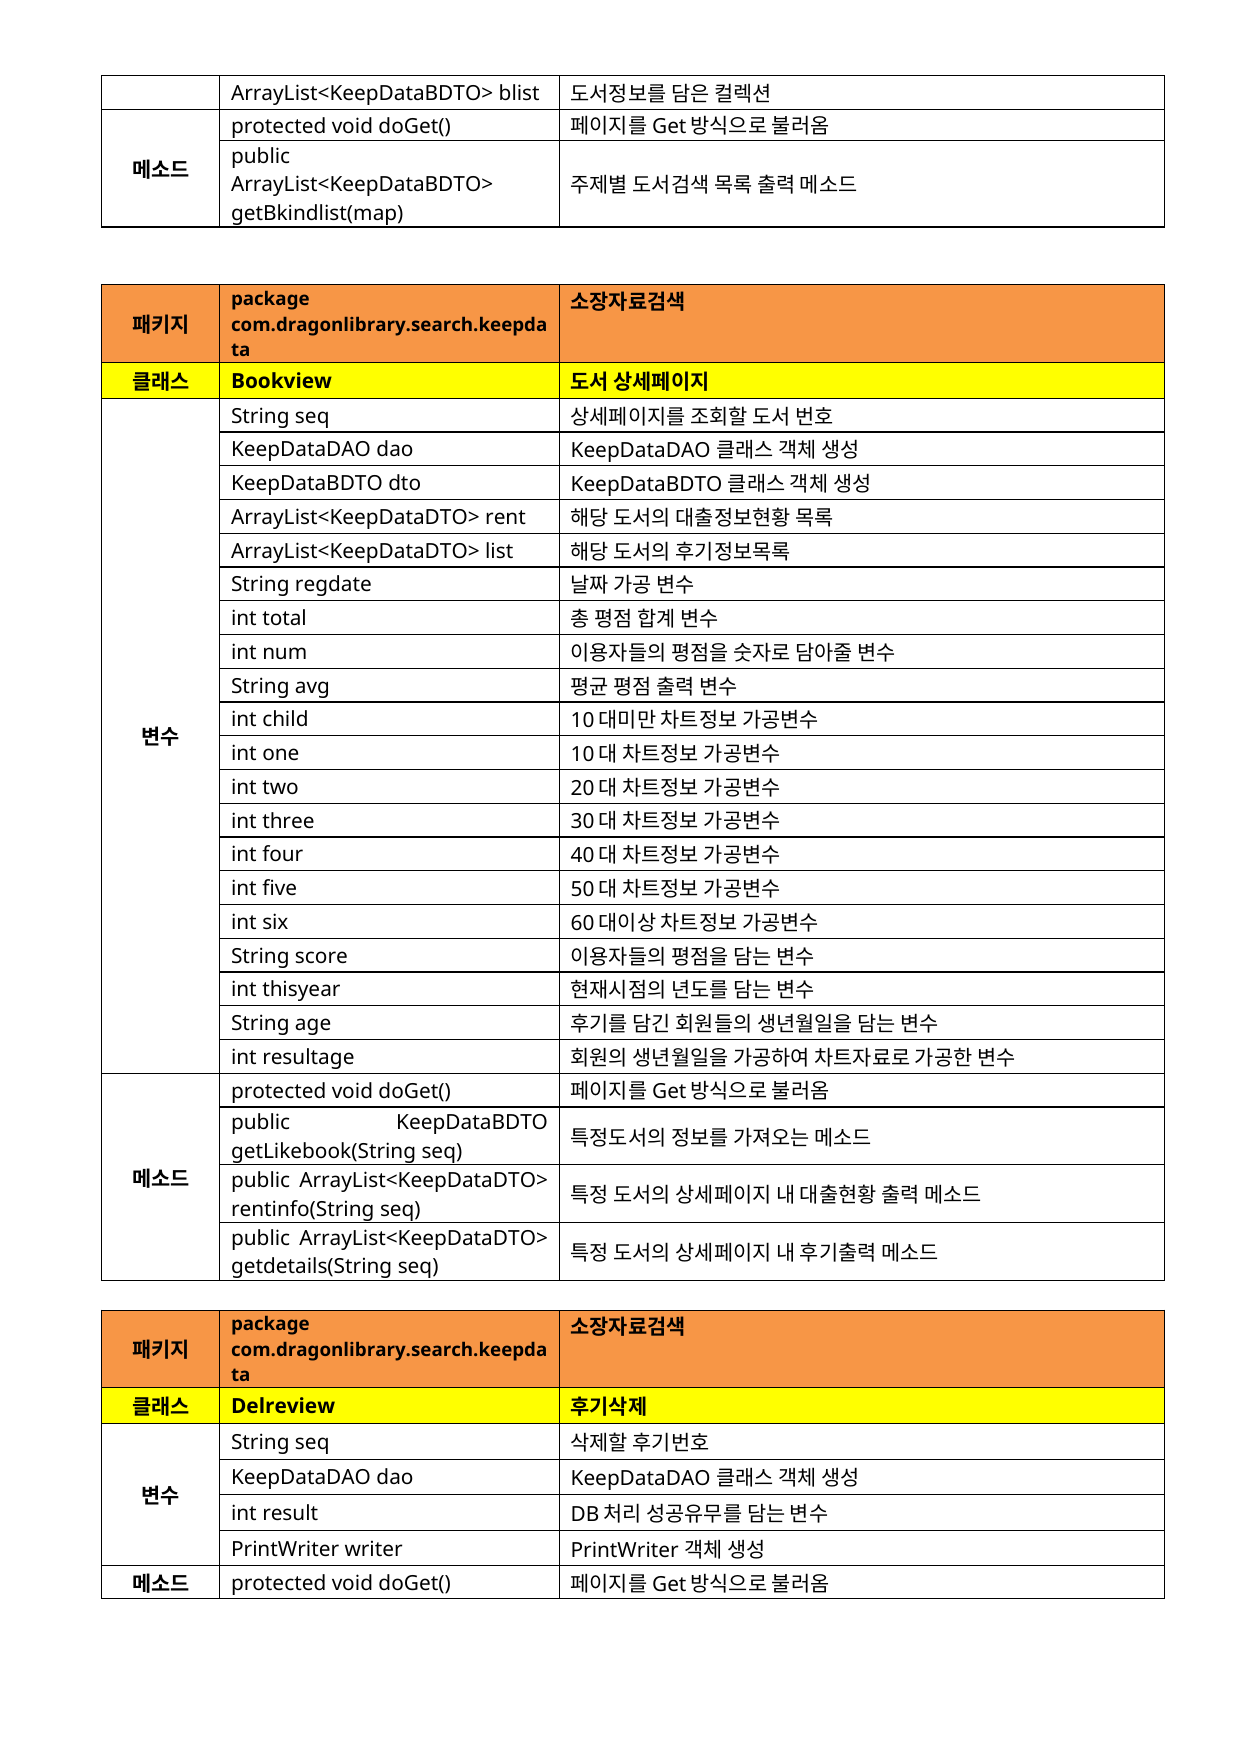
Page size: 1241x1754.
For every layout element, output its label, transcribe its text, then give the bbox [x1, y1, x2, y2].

table_cell 이용자들의 평점을 숫자로 담아줄 변수 [560, 635, 1164, 668]
table_cell public ArrayList<KeepDataBDTO> getBkindlist(map) [220, 141, 559, 226]
table_cell int three [220, 804, 559, 836]
table_cell 클래스 [102, 363, 219, 398]
table_cell KeepDataBDTO 클래스 객체 생성 [560, 466, 1164, 499]
table_cell String seq [220, 1424, 559, 1458]
table_cell KeepDataDAO 클래스 객체 생성 [560, 1460, 1164, 1494]
table_cell KeepDataBDTO dto [220, 466, 559, 499]
table_cell 60대이상 차트정보 가공변수 [560, 905, 1164, 938]
table_header 소장자료검색 [560, 1311, 1164, 1387]
table_cell 주제별 도서검색 목록 출력 메소드 [560, 141, 1164, 226]
table_cell 후기삭제 [560, 1388, 1164, 1423]
table_cell KeepDataDAO 클래스 객체 생성 [560, 433, 1164, 465]
table_cell 클래스 [102, 1388, 219, 1423]
table_cell int one [220, 736, 559, 769]
table_cell ArrayList<KeepDataBDTO> blist [220, 76, 559, 109]
table_cell int child [220, 703, 559, 735]
table_cell public ArrayList<KeepDataDTO> rentinfo(String seq) [220, 1165, 559, 1222]
table_cell PrintWriter 객체 생성 [560, 1531, 1164, 1565]
table_cell protected void doGet() [220, 1566, 559, 1598]
table_cell int num [220, 635, 559, 668]
table_cell 특정 도서의 상세페이지 내 후기출력 메소드 [560, 1223, 1164, 1280]
table_cell 날짜 가공 변수 [560, 568, 1164, 600]
table_cell int total [220, 601, 559, 634]
table_cell 후기를 담긴 회원들의 생년월일을 담는 변수 [560, 1006, 1164, 1039]
table_cell public ArrayList<KeepDataDTO> getdetails(String seq) [220, 1223, 559, 1280]
table_cell 총 평점 합계 변수 [560, 601, 1164, 634]
table_cell 도서 상세페이지 [560, 363, 1164, 398]
table_cell 해당 도서의 후기정보목록 [560, 534, 1164, 566]
table_cell 현재시점의 년도를 담는 변수 [560, 973, 1164, 1005]
table_cell protected void doGet() [220, 1074, 559, 1106]
table_cell 페이지를 Get방식으로 불러옴 [560, 1074, 1164, 1106]
table_cell KeepDataDAO dao [220, 433, 559, 465]
table_cell KeepDataDAO dao [220, 1460, 559, 1494]
table_cell int thisyear [220, 973, 559, 1005]
table_cell public KeepDataBDTO getLikebook(String seq) [220, 1108, 559, 1164]
table_header 패키지 [102, 285, 219, 362]
table_cell int four [220, 838, 559, 870]
table_header 소장자료검색 [560, 285, 1164, 362]
table_cell int two [220, 770, 559, 803]
table_cell 메소드 [102, 110, 219, 226]
table_cell DB처리 성공유무를 담는 변수 [560, 1495, 1164, 1530]
table_cell int resultage [220, 1040, 559, 1073]
table_cell 삭제할 후기번호 [560, 1424, 1164, 1458]
table_cell 40대 차트정보 가공변수 [560, 838, 1164, 870]
table_cell 30대 차트정보 가공변수 [560, 804, 1164, 836]
table_cell 특정 도서의 상세페이지 내 대출현황 출력 메소드 [560, 1165, 1164, 1222]
table_cell 이용자들의 평점을 담는 변수 [560, 939, 1164, 971]
table_cell int result [220, 1495, 559, 1530]
table_header package com.dragonlibrary.search.keepdata [220, 285, 559, 362]
table_cell 도서정보를 담은 컬렉션 [560, 76, 1164, 109]
table_cell 20대 차트정보 가공변수 [560, 770, 1164, 803]
table_cell 변수 [102, 1424, 219, 1565]
table_cell protected void doGet() [220, 110, 559, 140]
table_cell PrintWriter writer [220, 1531, 559, 1565]
table_cell Bookview [220, 363, 559, 398]
table_cell String avg [220, 669, 559, 701]
table_cell 페이지를 Get방식으로 불러옴 [560, 1566, 1164, 1598]
table_cell 50대 차트정보 가공변수 [560, 871, 1164, 904]
table_header package com.dragonlibrary.search.keepdata [220, 1311, 559, 1387]
table_cell 특정도서의 정보를 가져오는 메소드 [560, 1108, 1164, 1164]
table_cell String score [220, 939, 559, 971]
table_cell 메소드 [102, 1566, 219, 1598]
table_cell String regdate [220, 568, 559, 600]
table_cell 변수 [102, 399, 219, 1073]
table_cell 평균 평점 출력 변수 [560, 669, 1164, 701]
table_cell 회원의 생년월일을 가공하여 차트자료로 가공한 변수 [560, 1040, 1164, 1073]
table_cell 메소드 [102, 1074, 219, 1280]
table_cell Delreview [220, 1388, 559, 1423]
table_cell ArrayList<KeepDataDTO> rent [220, 500, 559, 533]
table_cell int six [220, 905, 559, 938]
table_header 패키지 [102, 1311, 219, 1387]
table_cell int five [220, 871, 559, 904]
table_cell 페이지를 Get방식으로 불러옴 [560, 110, 1164, 140]
table_cell String age [220, 1006, 559, 1039]
table_cell 해당 도서의 대출정보현황 목록 [560, 500, 1164, 533]
table_cell ArrayList<KeepDataDTO> list [220, 534, 559, 566]
table_cell String seq [220, 399, 559, 431]
table_cell 상세페이지를 조회할 도서 번호 [560, 399, 1164, 431]
table_cell 10대 차트정보 가공변수 [560, 736, 1164, 769]
table_cell 10대미만 차트정보 가공변수 [560, 703, 1164, 735]
